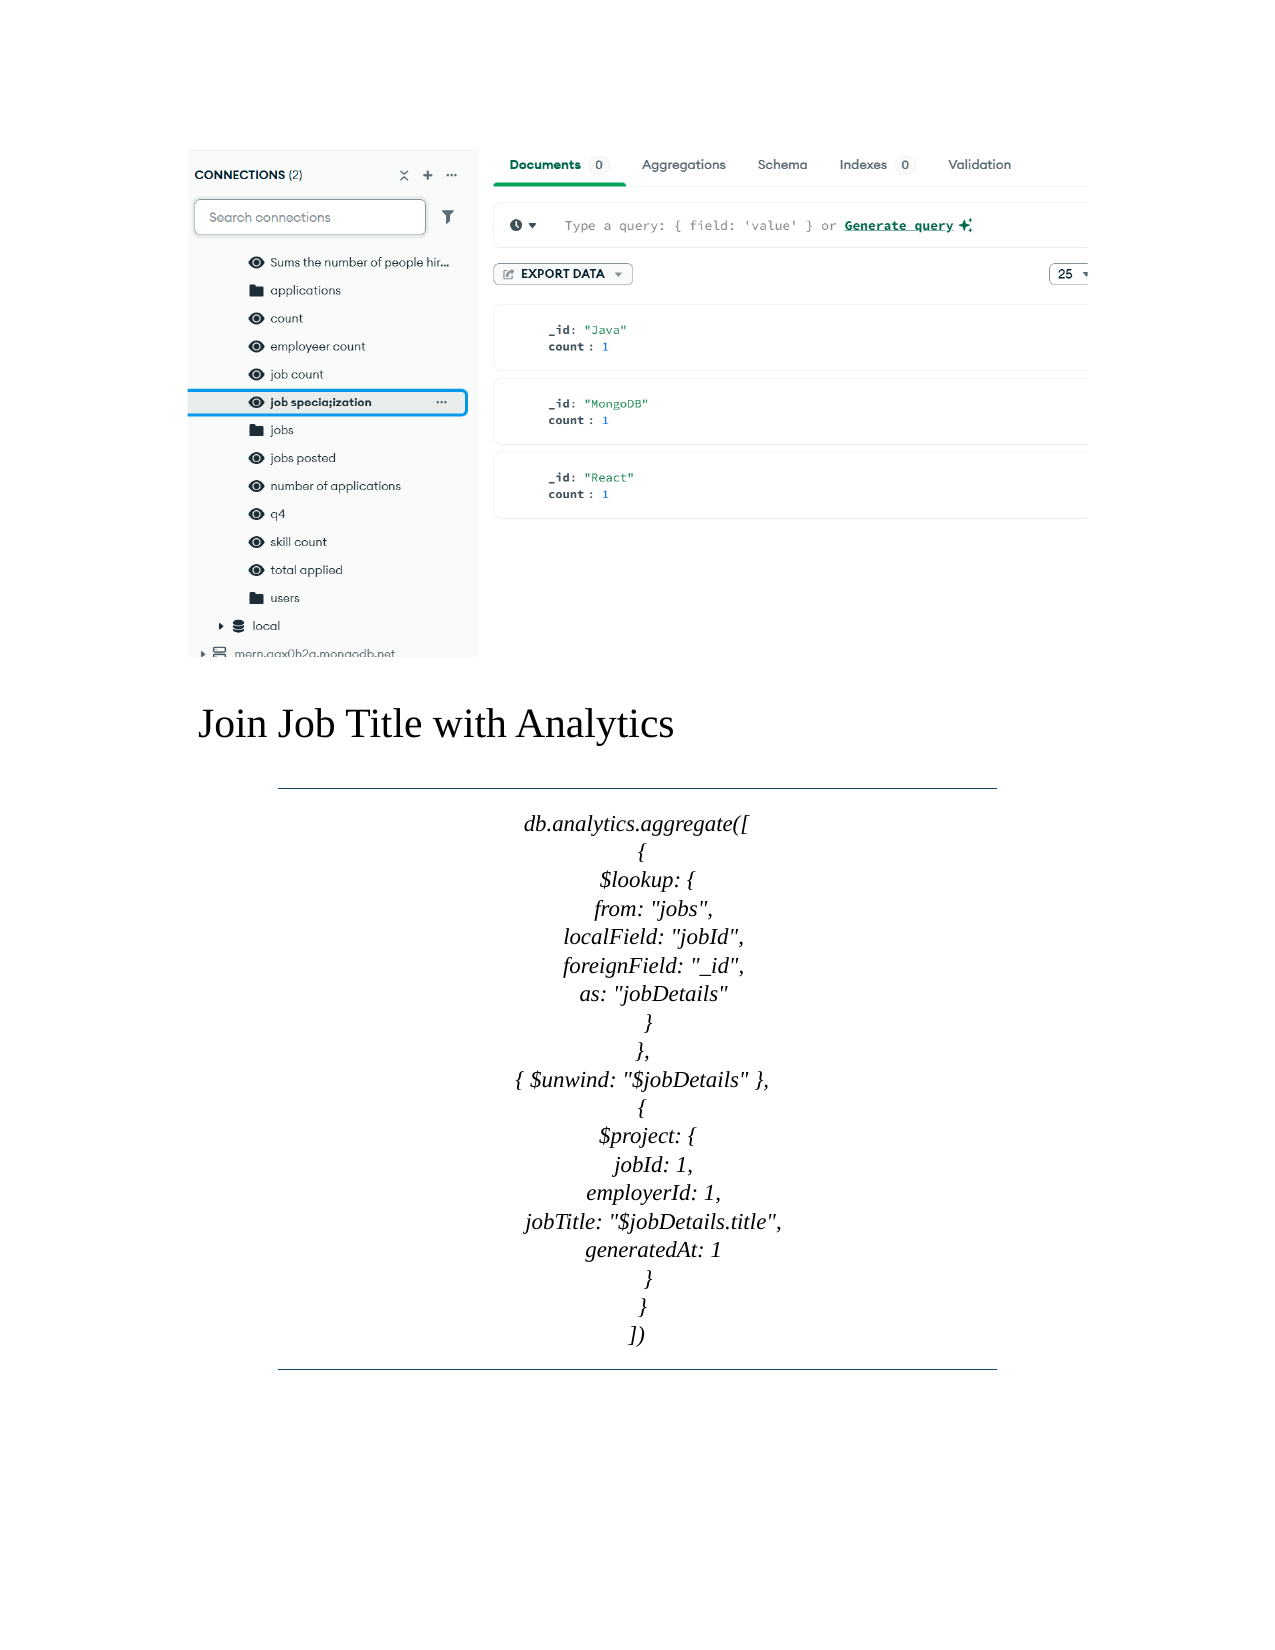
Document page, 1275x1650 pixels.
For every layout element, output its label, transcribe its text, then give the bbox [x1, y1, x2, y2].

picture [187, 150, 1088, 657]
subtitle Join Job Title with Analytics [187, 699, 1087, 747]
text db.analytics.aggregate([ { $lookup: { from: "jobs", localField: "jobId", foreignField: "_id", as: "jobDetails" } }, { $unwind: "$jobDetails" }, { $project: { jobId: 1, employerId: 1, jobTitle: "$jobDetails.title", generatedAt: 1 } } ]) [277, 789, 997, 1370]
